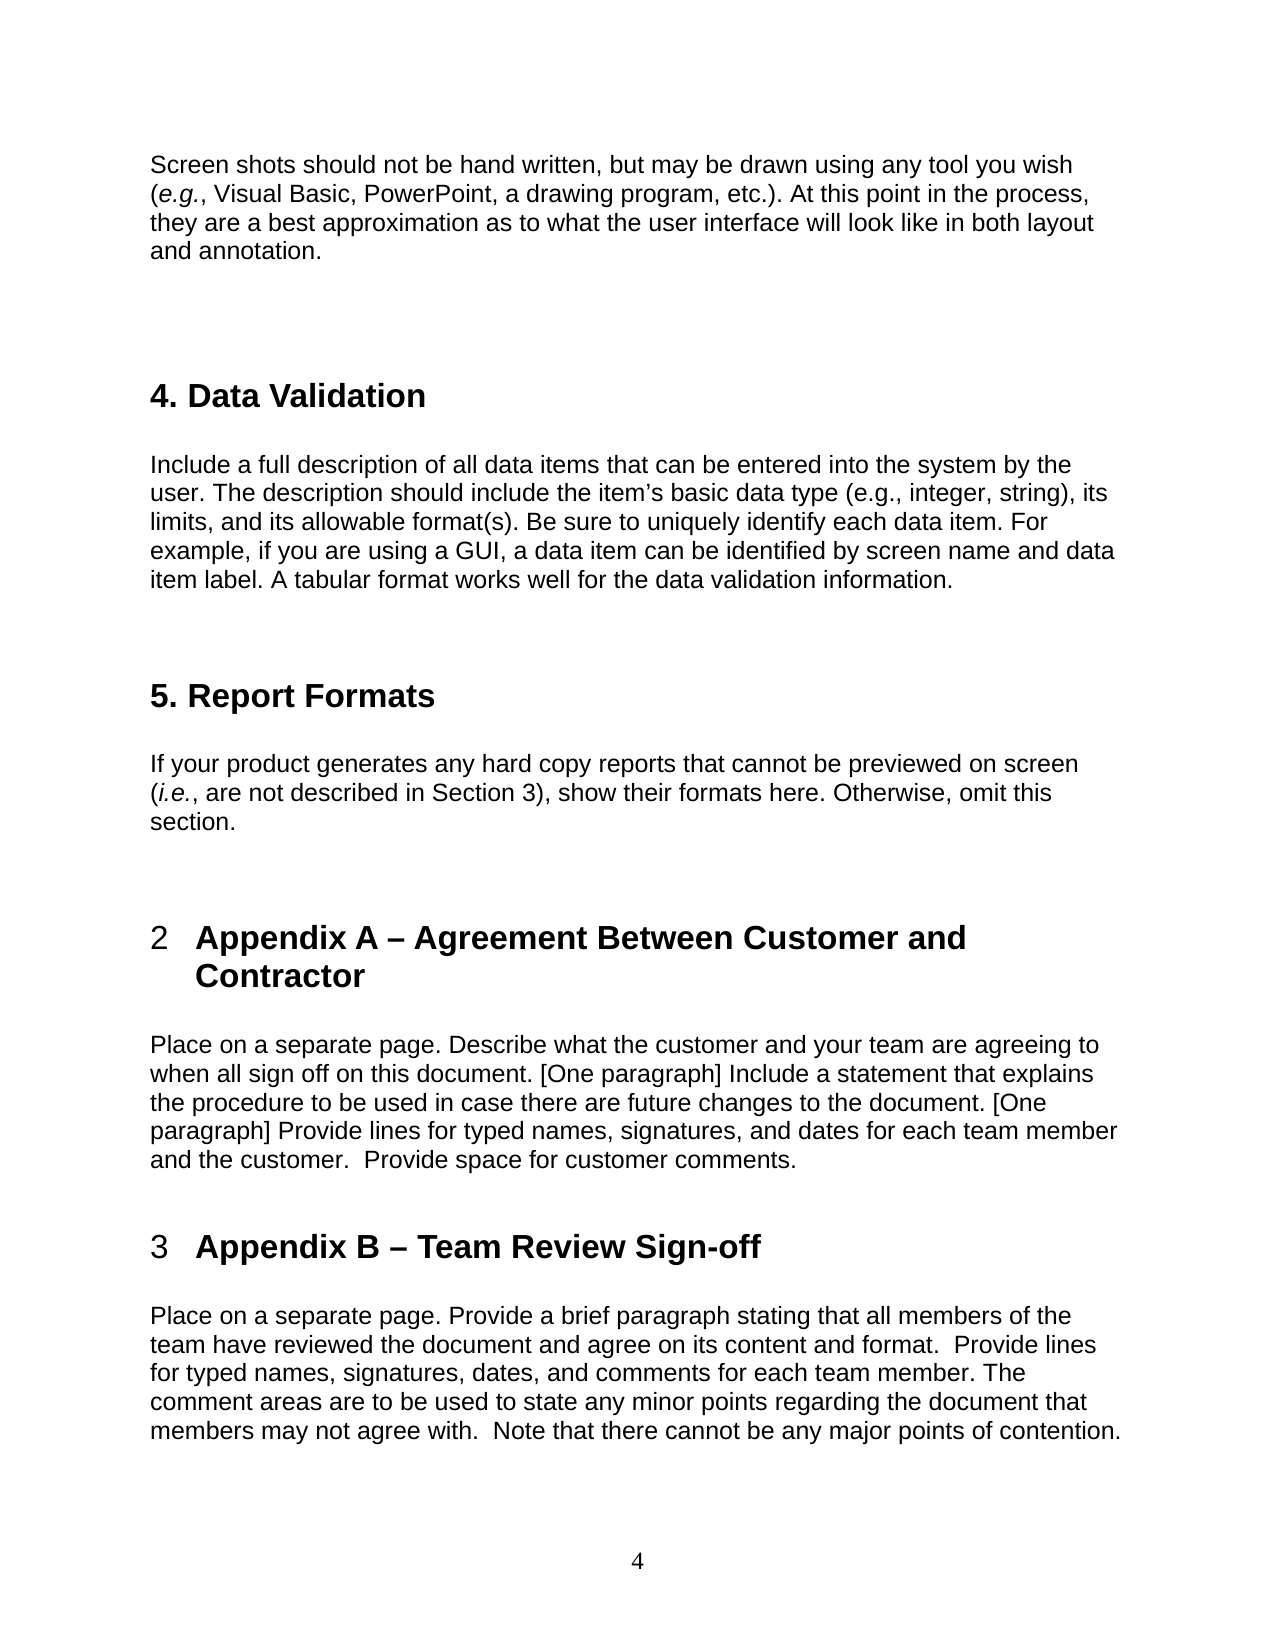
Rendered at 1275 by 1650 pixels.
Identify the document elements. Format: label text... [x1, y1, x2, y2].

subtitle Data Validation [150, 376, 1125, 415]
subtitle Appendix B – Team Review Sign-off [150, 1227, 1125, 1266]
subtitle Appendix A – Agreement Between Customer and Contractor [150, 918, 1125, 995]
text Place on a separate page. Describe what the customer and your team are agreeing to when all sign off on this document. [One paragraph] Include a statement that explains the procedure to be used in case there are future changes to the document. [One paragraph] Provide lines for typed names, signatures, and dates for each team member and the customer. Provide space for customer comments. [150, 1030, 1125, 1174]
text Place on a separate page. Provide a brief paragraph stating that all members of the team have reviewed the document and agree on its content and format. Provide lines for typed names, signatures, dates, and comments for each team member. The comment areas are to be used to state any minor points regarding the document that members may not agree with. Note that there cannot be any major points of contention. [150, 1301, 1125, 1445]
text Screen shots should not be hand written, but may be drawn using any tool you wish (e.g., Visual Basic, PowerPoint, a drawing program, etc.). At this point in the process, they are a best approximation as to what the user interface will look like in both layout and annotation. [150, 150, 1125, 265]
subtitle Report Formats [150, 676, 1125, 714]
text If your product generates any hard copy reports that cannot be previewed on screen (i.e., are not described in Section 3), show their formats here. Otherwise, omit this section. [150, 749, 1125, 836]
text Include a full description of all data items that can be entered into the system by the user. The description should include the item’s basic data type (e.g., integer, string), its limits, and its allowable format(s). Be sure to uniquely identify each data item. For example, if you are using a GUI, a data item can be identified by screen name and data item label. A tabular format works well for the data validation information. [150, 450, 1125, 593]
